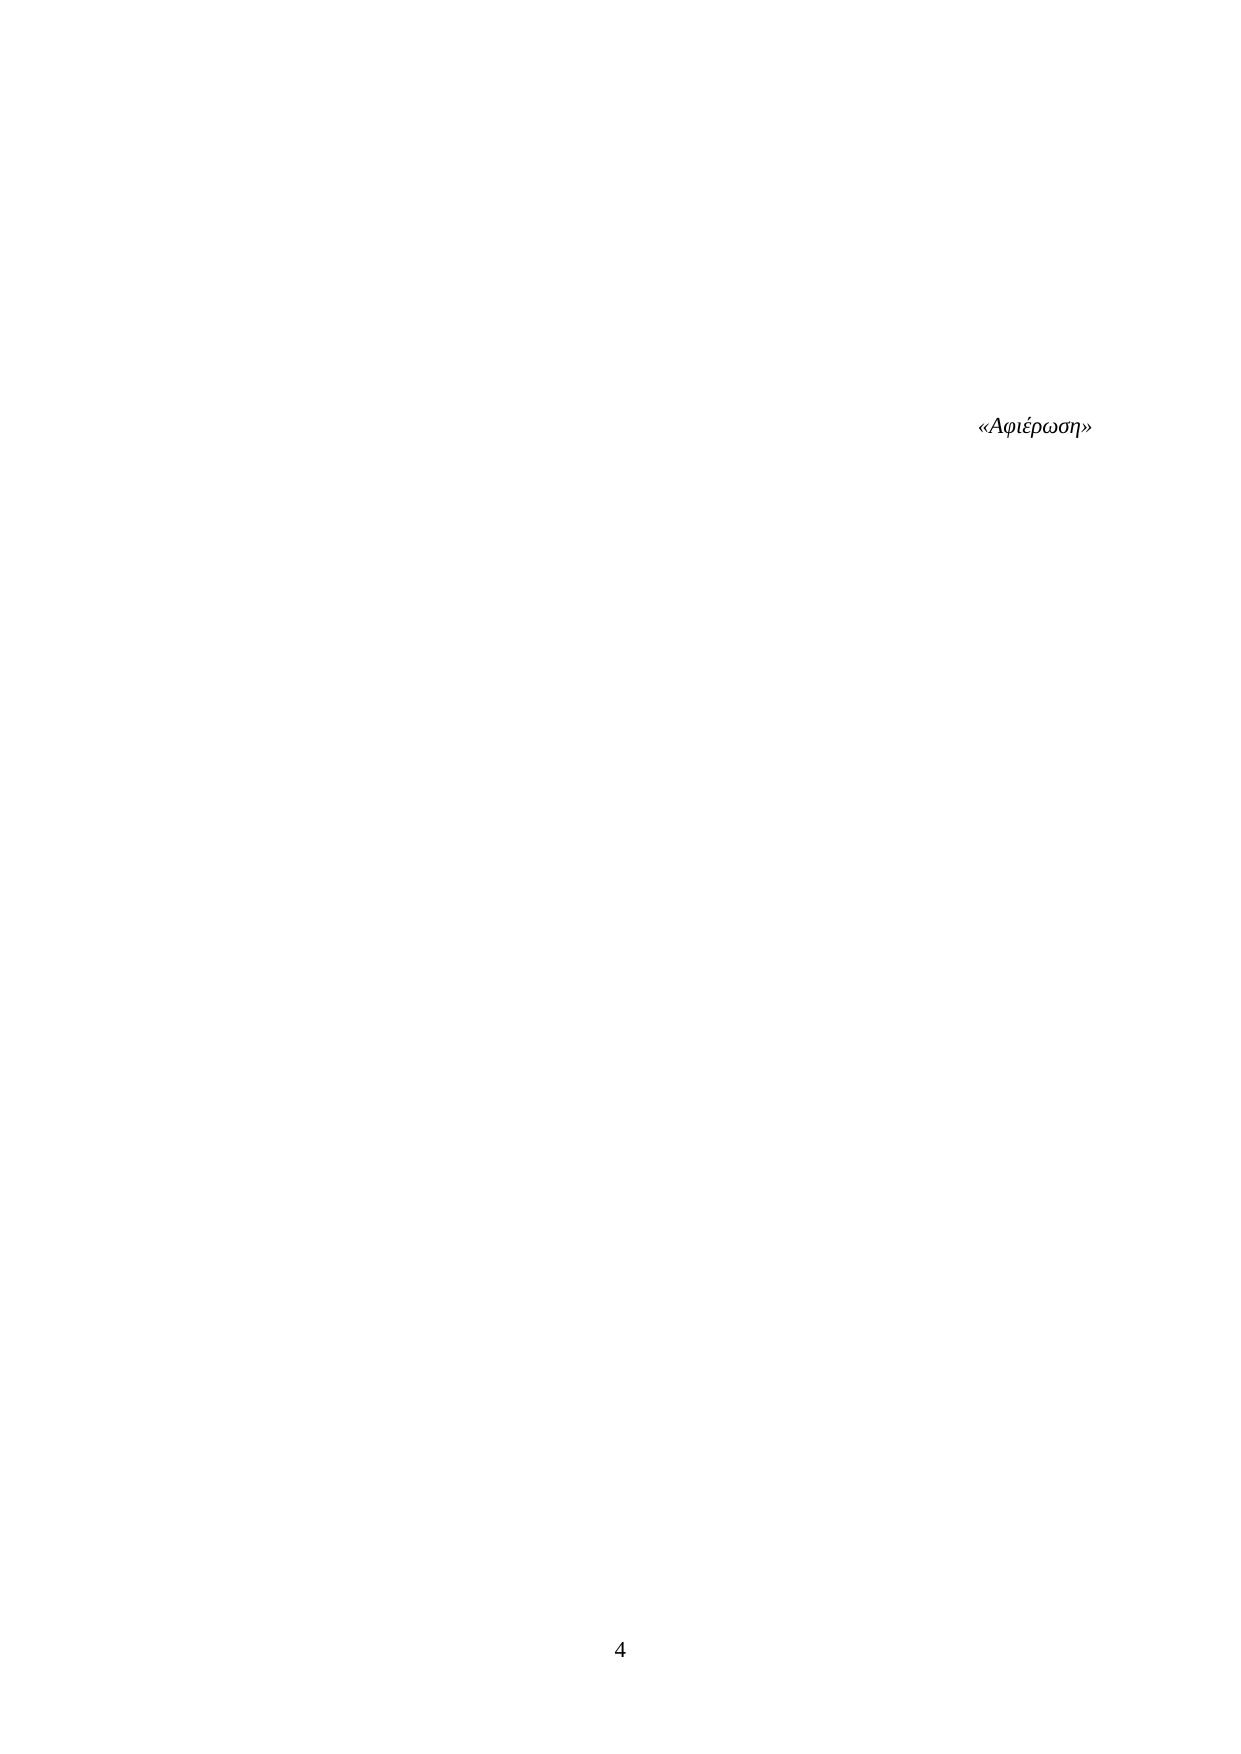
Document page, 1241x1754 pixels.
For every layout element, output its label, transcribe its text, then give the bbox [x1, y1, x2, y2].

text «Αφιέρωση» [148, 412, 1092, 438]
